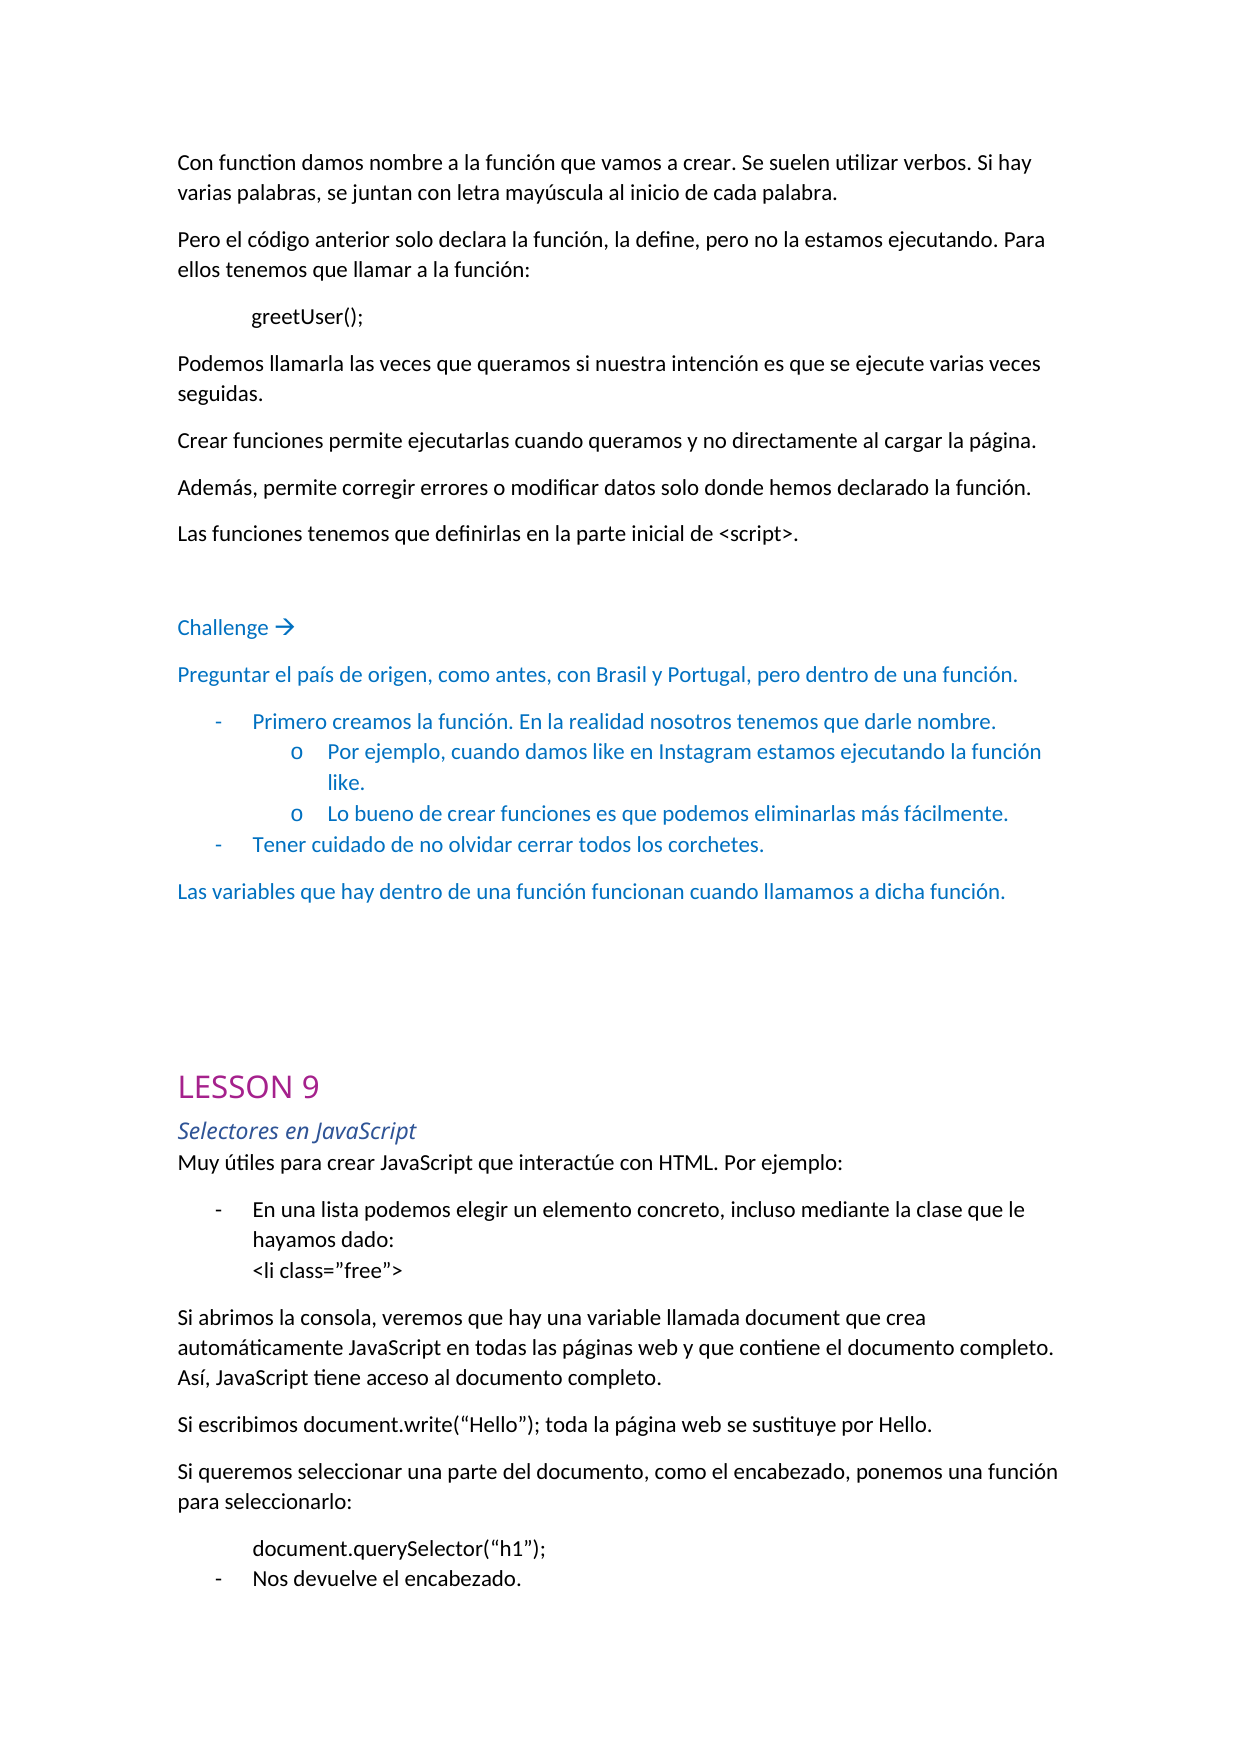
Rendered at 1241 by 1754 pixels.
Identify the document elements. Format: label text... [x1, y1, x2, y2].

text Challenge [177, 613, 1063, 641]
list En una lista podemos elegir un elemento concreto, incluso mediante la clase que le hayamos dado: [215, 1195, 1063, 1253]
subtitle LESSON 9 [177, 1064, 1063, 1107]
text Si escribimos document.write(“Hello”); toda la página web se sustituye por Hello. [177, 1410, 1063, 1438]
text Podemos llamarla las veces que queramos si nuestra intención es que se ejecute varias veces seguidas. [177, 349, 1063, 407]
text Con function damos nombre a la función que vamos a crear. Se suelen utilizar verbos. Si hay varias palabras, se juntan con letra mayúscula al inicio de cada palabra. [177, 148, 1063, 206]
text Las funciones tenemos que definirlas en la parte inicial de <script>. [177, 519, 1063, 547]
subtitle Selectores en JavaScript [177, 1115, 1063, 1146]
list Nos devuelve el encabezado. [215, 1564, 1063, 1592]
text Además, permite corregir errores o modificar datos solo donde hemos declarado la función. [177, 473, 1063, 501]
text Preguntar el país de origen, como antes, con Brasil y Portugal, pero dentro de una función. [177, 660, 1063, 688]
text greetUser(); [177, 302, 1063, 330]
list Primero creamos la función. En la realidad nosotros tenemos que darle nombre. [215, 707, 1063, 735]
text Pero el código anterior solo declara la función, la define, pero no la estamos ejecutando. Para ellos tenemos que llamar a la función: [177, 225, 1063, 283]
list Tener cuidado de no olvidar cerrar todos los corchetes. [215, 830, 1063, 858]
list document.querySelector(“h1”); [252, 1534, 1063, 1562]
text Crear funciones permite ejecutarlas cuando queramos y no directamente al cargar la página. [177, 426, 1063, 454]
list Lo bueno de crear funciones es que podemos eliminarlas más fácilmente. [290, 799, 1063, 828]
text Muy útiles para crear JavaScript que interactúe con HTML. Por ejemplo: [177, 1148, 1063, 1176]
list <li class=”free”> [252, 1256, 1063, 1284]
list Por ejemplo, cuando damos like en Instagram estamos ejecutando la función like. [290, 737, 1063, 797]
text Si queremos seleccionar una parte del documento, como el encabezado, ponemos una función para seleccionarlo: [177, 1457, 1063, 1515]
text Si abrimos la consola, veremos que hay una variable llamada document que crea automáticamente JavaScript en todas las páginas web y que contiene el documento completo. Así, JavaScript tiene acceso al documento completo. [177, 1303, 1063, 1391]
text Las variables que hay dentro de una función funcionan cuando llamamos a dicha función. [177, 877, 1063, 905]
